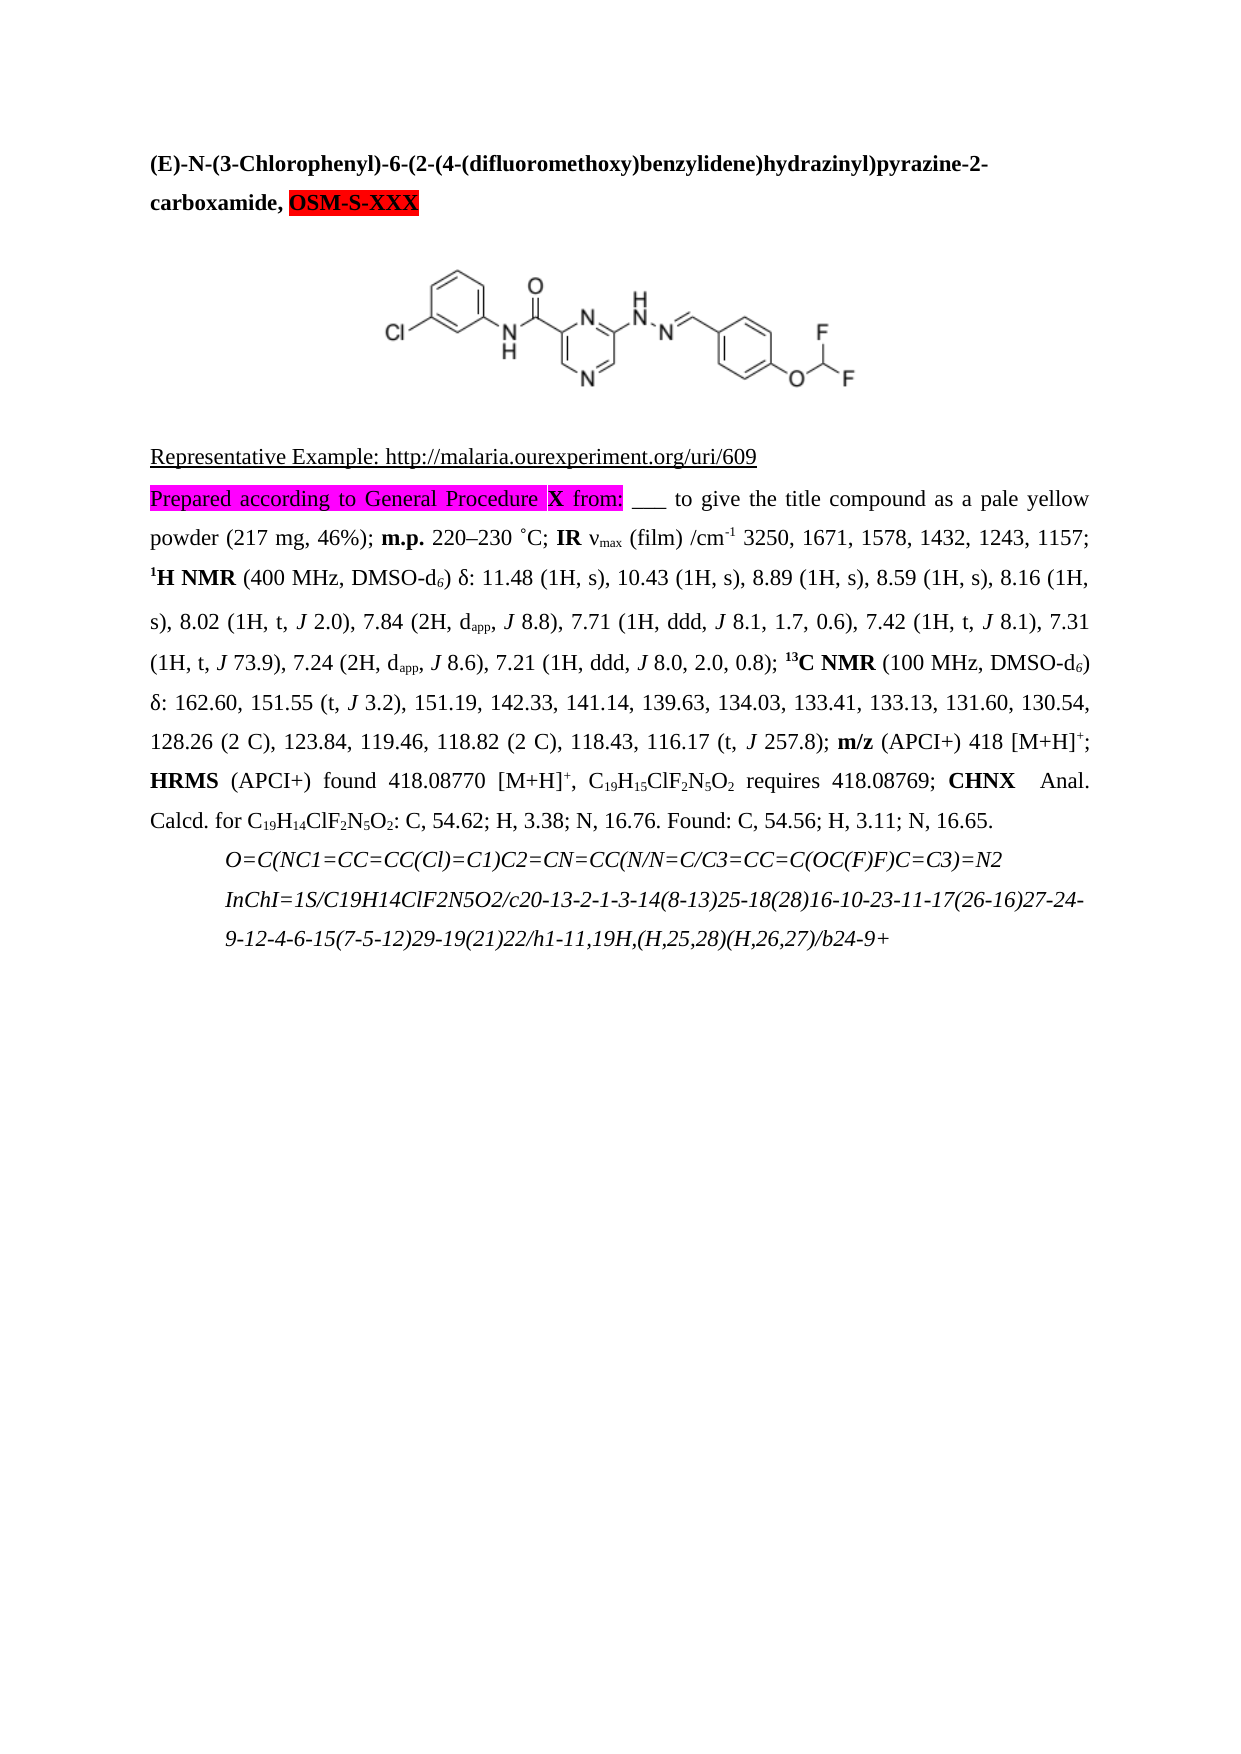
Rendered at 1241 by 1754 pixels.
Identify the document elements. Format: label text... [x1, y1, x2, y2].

text Prepared according to General Procedure X from: ___ to give the title compound as a pale yellow powder (217 mg, 46%); m.p. 220–230 ˚C; IR νmax (film) /cm-1 3250, 1671, 1578, 1432, 1243, 1157; 1H NMR (400 MHz, DMSO-d6) δ: 11.48 (1H, s), 10.43 (1H, s), 8.89 (1H, s), 8.59 (1H, s), 8.16 (1H, s), 8.02 (1H, t, J 2.0), 7.84 (2H, dapp, J 8.8), 7.71 (1H, ddd, J 8.1, 1.7, 0.6), 7.42 (1H, t, J 8.1), 7.31 (1H, t, J 73.9), 7.24 (2H, dapp, J 8.6), 7.21 (1H, ddd, J 8.0, 2.0, 0.8); 13C NMR (100 MHz, DMSO-d6) δ: 162.60, 151.55 (t, J 3.2), 151.19, 142.33, 141.14, 139.63, 134.03, 133.41, 133.13, 131.60, 130.54, 128.26 (2 C), 123.84, 119.46, 118.82 (2 C), 118.43, 116.17 (t, J 257.8); m/z (APCI+) 418 [M+H]+; HRMS (APCI+) found 418.08770 [M+H]+, C19H15ClF2N5O2 requires 418.08769; CHNX Anal. Calcd. for C19H14ClF2N5O2: C, 54.62; H, 3.38; N, 16.76. Found: C, 54.56; H, 3.11; N, 16.65. [150, 485, 1090, 833]
text (E)-N-(3-Chlorophenyl)-6-(2-(4-(difluoromethoxy)benzylidene)hydrazinyl)pyrazine-2-carboxamide, OSM-S-XXX [150, 150, 1090, 216]
text O=C(NC1=CC=CC(Cl)=C1)C2=CN=CC(N/N=C/C3=CC=C(OC(F)F)C=C3)=N2 [150, 846, 1090, 873]
text Representative Example: http://malaria.ourexperiment.org/uri/609 [150, 443, 1090, 470]
text InChI=1S/C19H14ClF2N5O2/c20-13-2-1-3-14(8-13)25-18(28)16-10-23-11-17(26-16)27-24-9-12-4-6-15(7-5-12)29-19(21)22/h1-11,19H,(H,25,28)(H,26,27)/b24-9+ [225, 886, 1090, 952]
